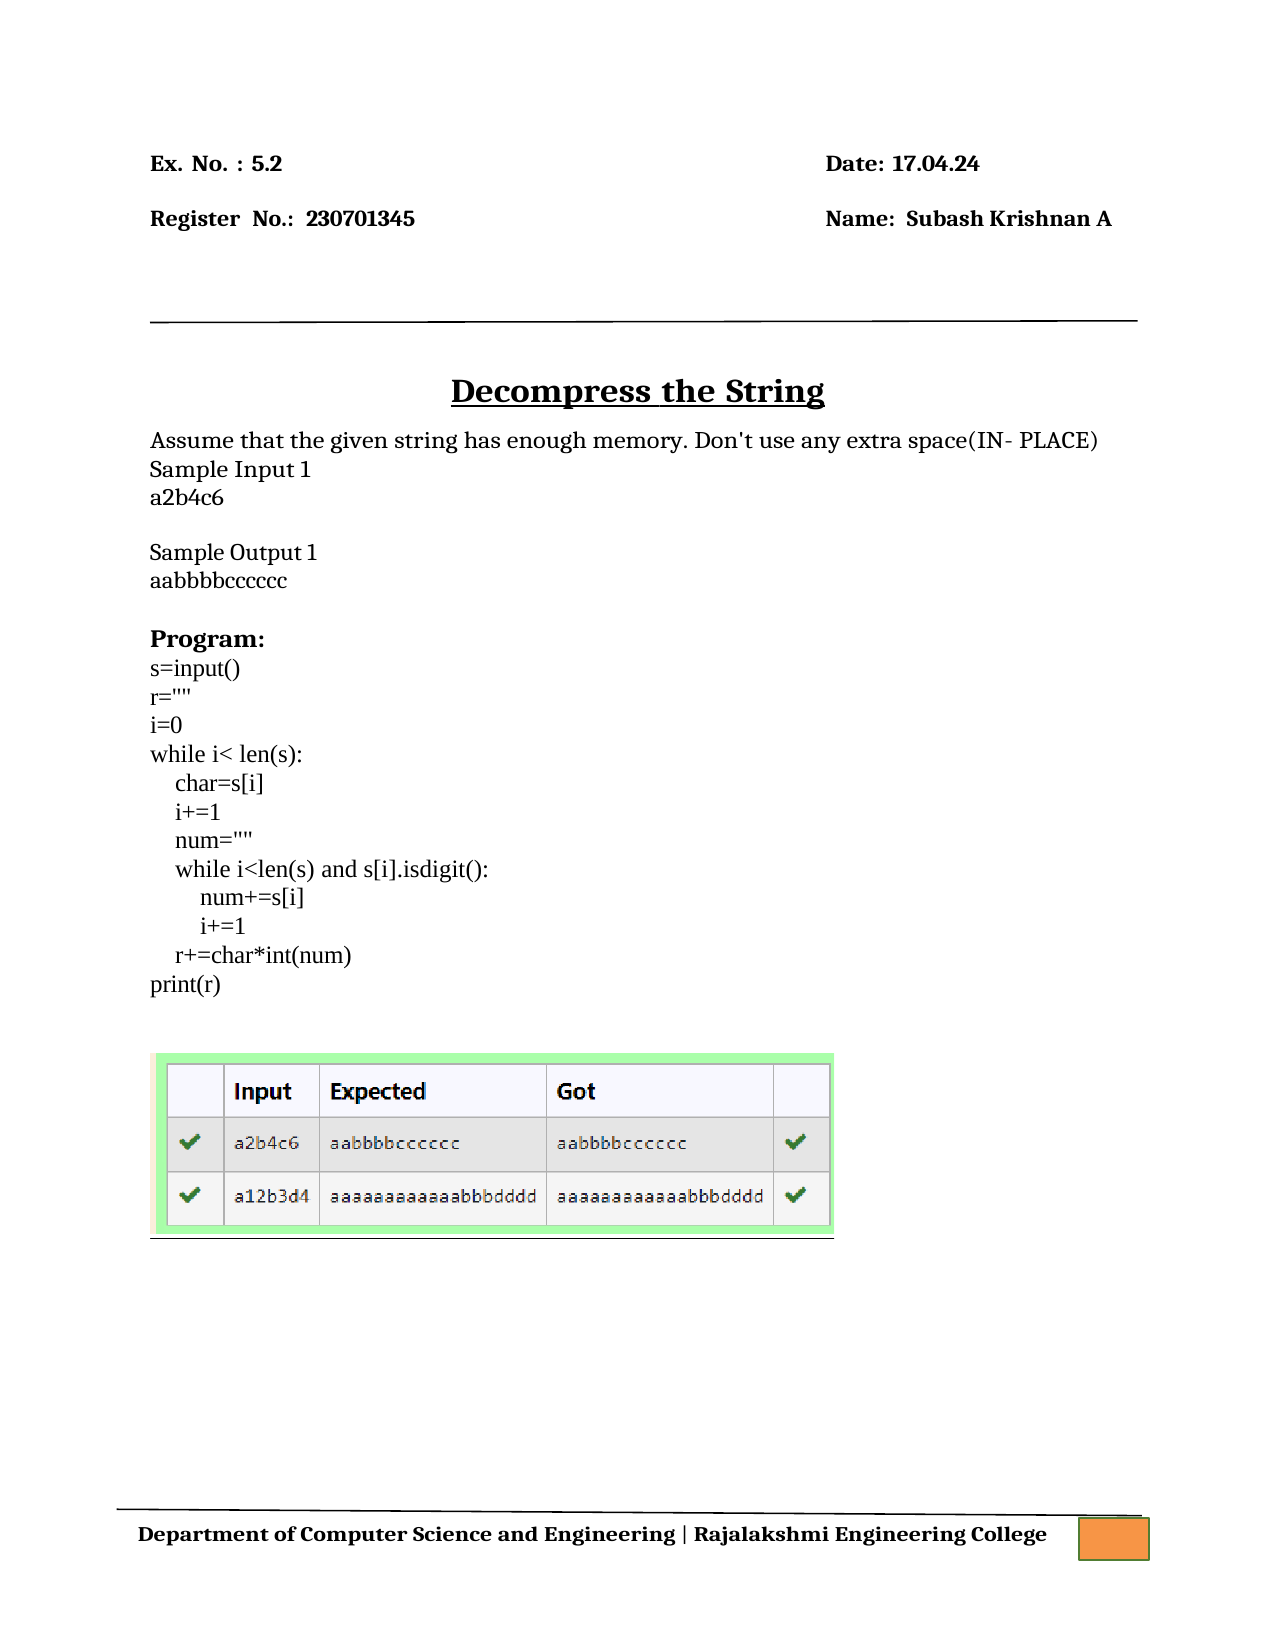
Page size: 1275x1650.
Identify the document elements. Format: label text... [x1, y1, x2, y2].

picture [150, 1053, 835, 1239]
text while i<len(s) and s[i].isdigit(): num+=s[i] [175, 854, 546, 911]
text i+=1 [200, 911, 1137, 940]
text num="" [175, 826, 1137, 854]
text i=0 [150, 711, 1137, 739]
text Sample Input 1 a2b4c6 [150, 456, 340, 511]
text s=input() r="" [150, 653, 242, 711]
text Sample Output 1 aabbbbcccccc [150, 539, 340, 595]
text Ex. No. : 5.2 Date: 17.04.24 [150, 151, 1137, 177]
subtitle Decompress the String [138, 372, 1137, 411]
text r+=char*int(num) print(r) [150, 940, 378, 997]
subtitle Program: [150, 624, 1137, 653]
text Register No.: 230701345 Name: Subash Krishnan A [150, 206, 1137, 232]
text Assume that the given string has enough memory. Don't use any extra space(IN- PLACE) [150, 427, 1123, 455]
text while i< len(s): char=s[i] i+=1 [150, 739, 307, 826]
